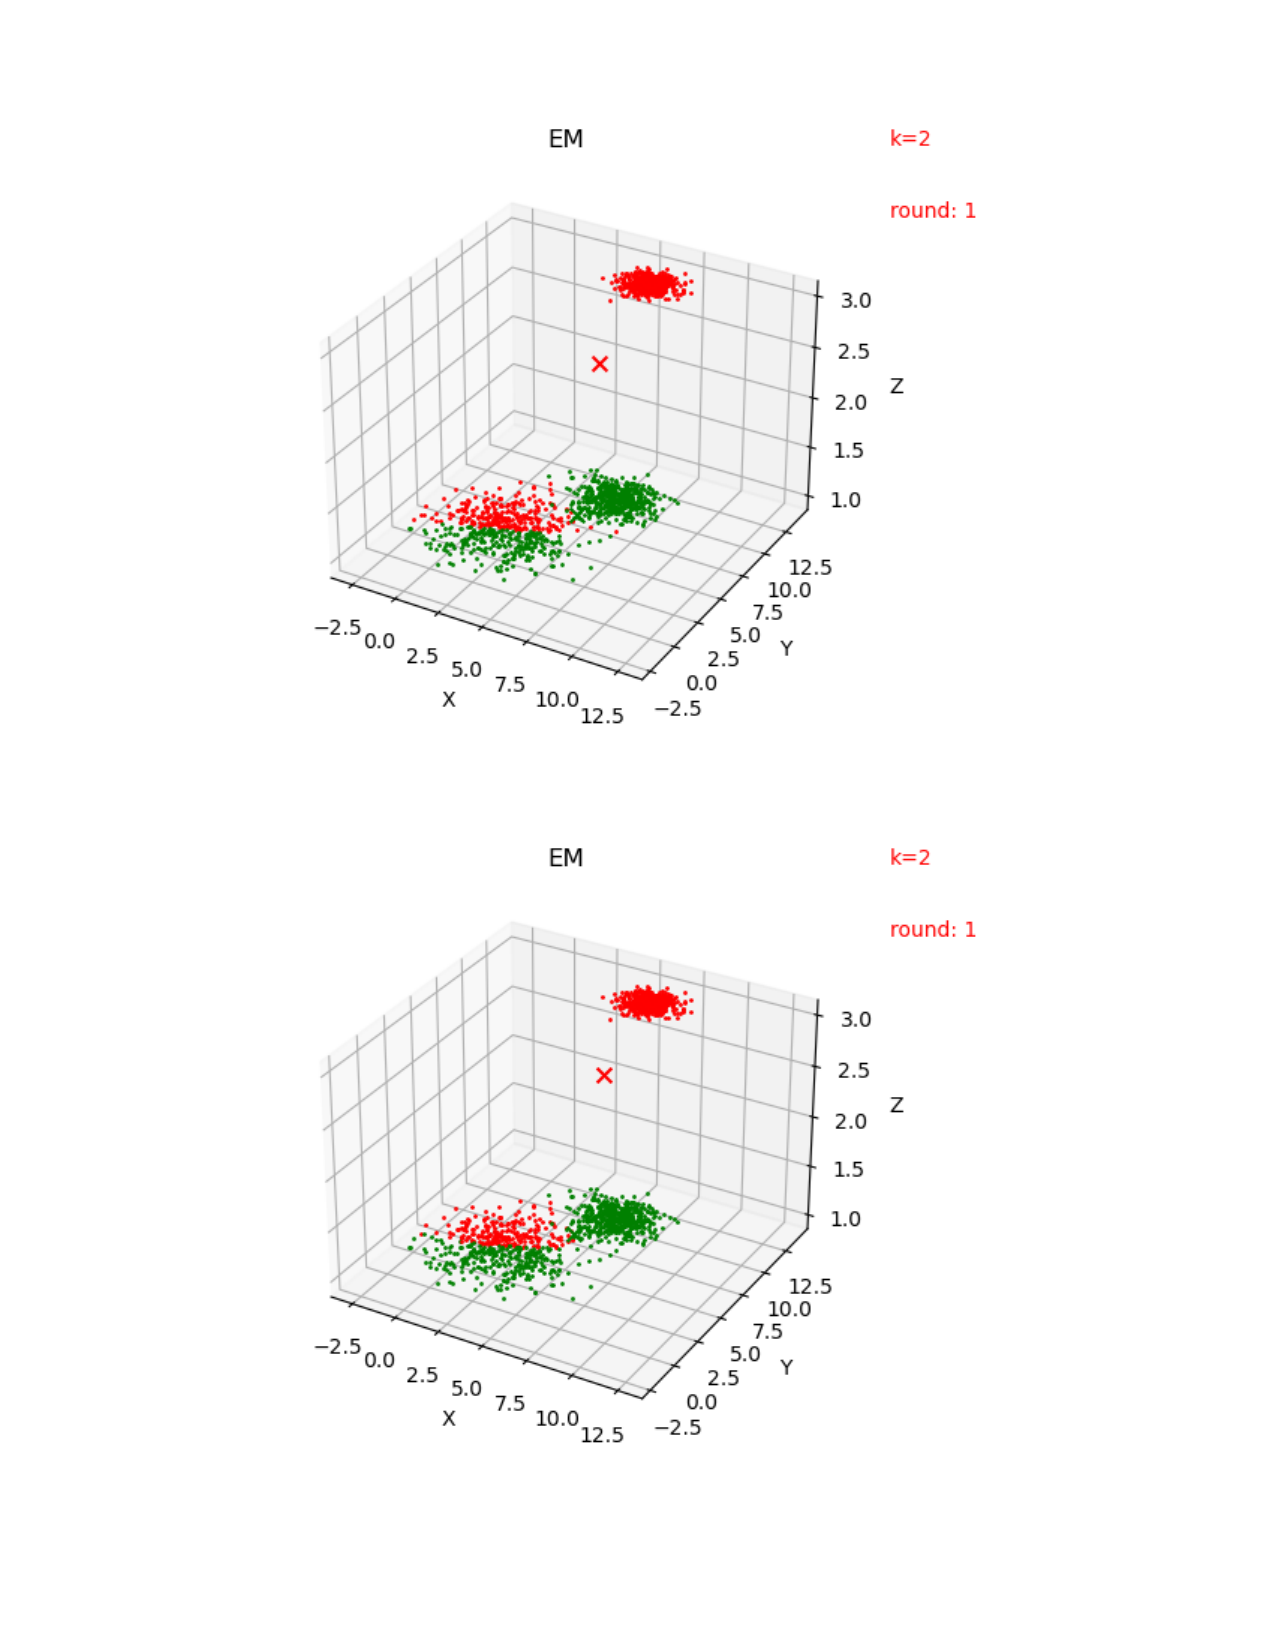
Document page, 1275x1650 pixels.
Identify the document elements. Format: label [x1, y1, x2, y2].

picture [75, 75, 1034, 1513]
